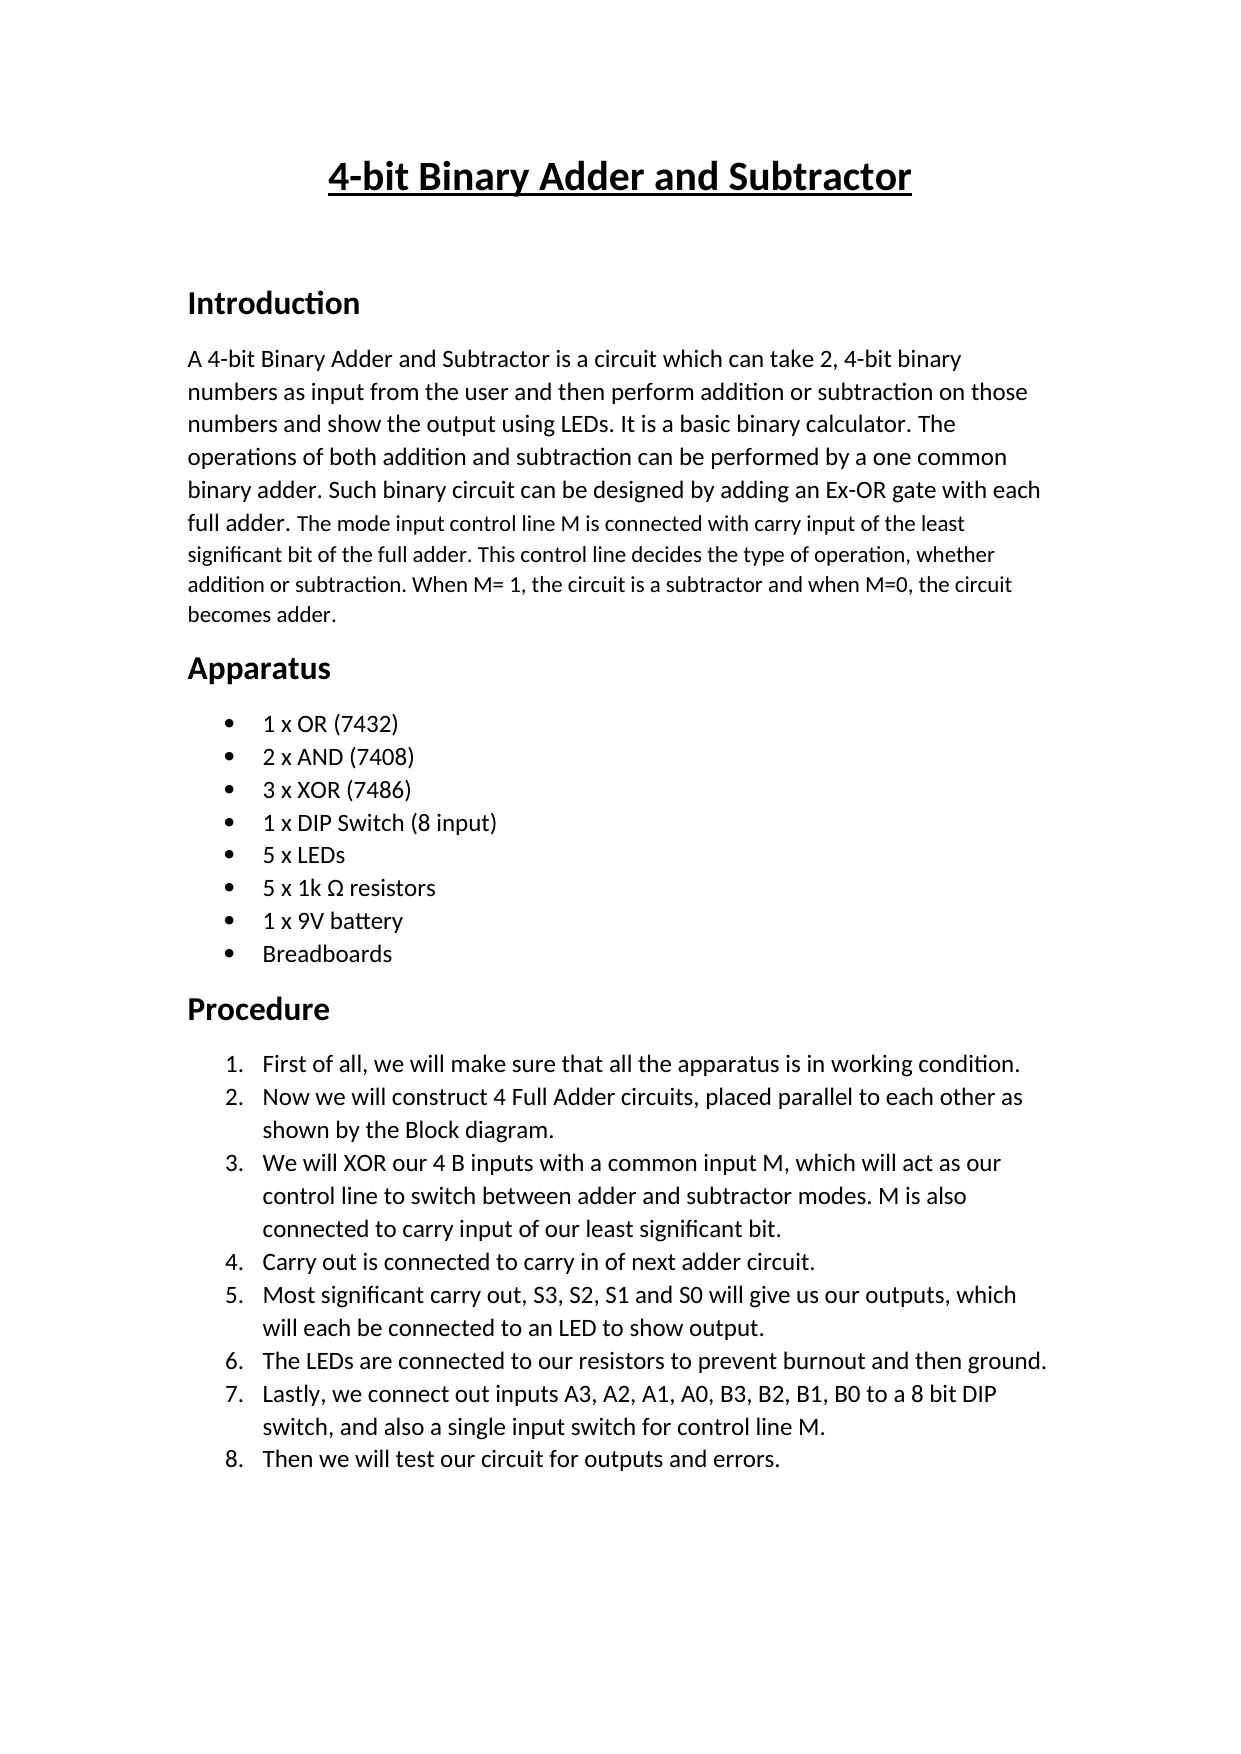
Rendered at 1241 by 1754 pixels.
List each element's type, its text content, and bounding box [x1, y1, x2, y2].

list 2 x AND (7408) [225, 741, 1053, 771]
list 5 x LEDs [225, 840, 1053, 870]
text 4-bit Binary Adder and Subtractor [187, 150, 1053, 201]
text Procedure [187, 988, 1053, 1029]
list Most significant carry out, S3, S2, S1 and S0 will give us our outputs, which will each be connected to an LED to show output. [225, 1279, 1053, 1342]
list 3 x XOR (7486) [225, 774, 1053, 804]
text Apparatus [187, 647, 1053, 688]
list Then we will test our circuit for outputs and errors. [225, 1444, 1053, 1474]
text A 4-bit Binary Adder and Subtractor is a circuit which can take 2, 4-bit binary numbers as input from the user and then perform addition or subtraction on those numbers and show the output using LEDs. It is a basic binary calculator. The operations of both addition and subtraction can be performed by a one common binary adder. Such binary circuit can be designed by adding an Ex-OR gate with each full adder. The mode input control line M is connected with carry input of the least significant bit of the full adder. This control line decides the type of operation, whether addition or subtraction. When M= 1, the circuit is a subtractor and when M=0, the circuit becomes adder. [187, 343, 1053, 628]
list The LEDs are connected to our resistors to prevent burnout and then ground. [225, 1345, 1053, 1375]
list 1 x 9V battery [225, 906, 1053, 936]
list Carry out is connected to carry in of next adder circuit. [225, 1246, 1053, 1277]
list First of all, we will make sure that all the apparatus is in working condition. [225, 1049, 1053, 1079]
list 5 x 1k Ω resistors [225, 873, 1053, 903]
text Introduction [187, 282, 1053, 323]
list 1 x DIP Switch (8 input) [225, 807, 1053, 837]
list We will XOR our 4 B inputs with a common input M, which will act as our control line to switch between adder and subtractor modes. M is also connected to carry input of our least significant bit. [225, 1147, 1053, 1244]
list Breadboards [225, 938, 1053, 969]
list Now we will construct 4 Full Adder circuits, placed parallel to each other as shown by the Block diagram. [225, 1082, 1053, 1145]
list Lastly, we connect out inputs A3, A2, A1, A0, B3, B2, B1, B0 to a 8 bit DIP switch, and also a single input switch for control line M. [225, 1378, 1053, 1441]
list 1 x OR (7432) [225, 708, 1053, 738]
